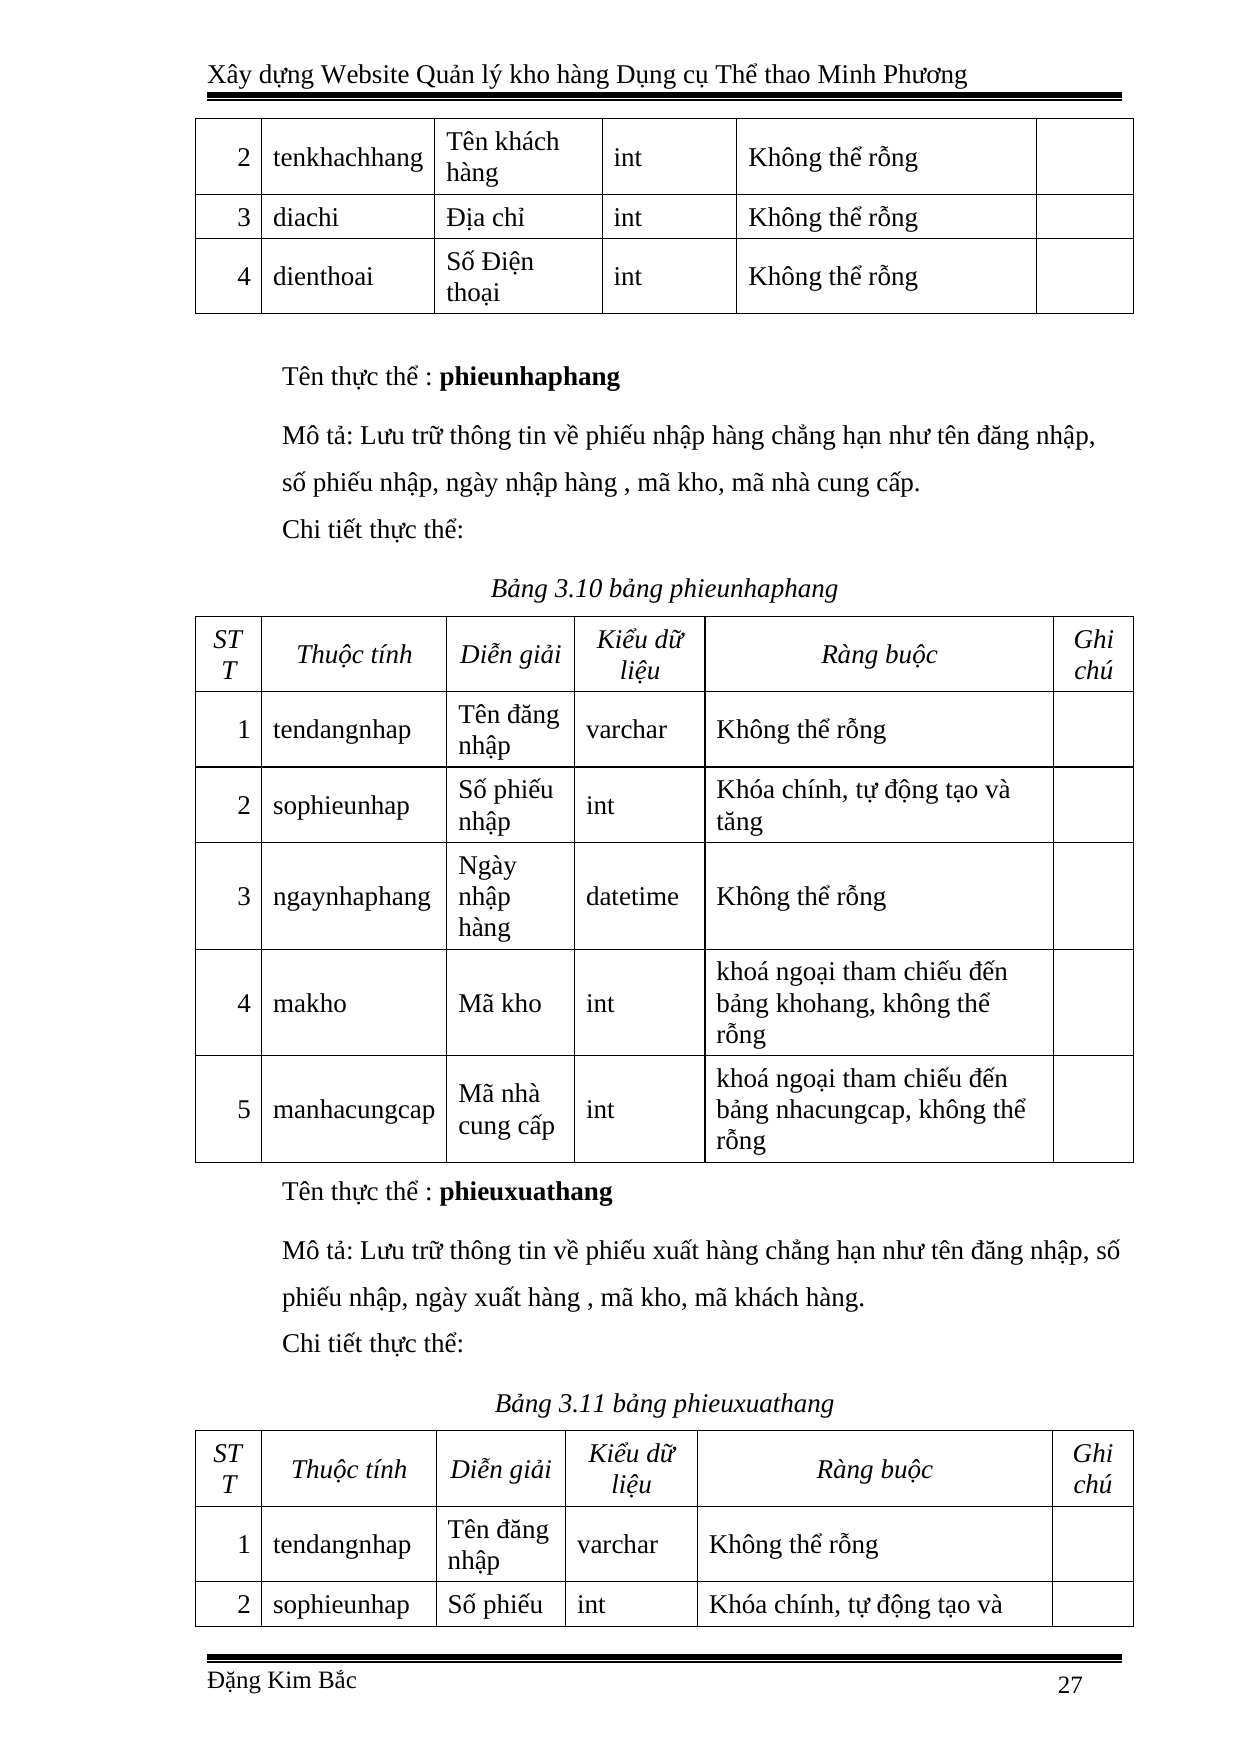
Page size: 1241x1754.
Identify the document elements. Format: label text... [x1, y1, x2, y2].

table_cell Mã nhà cung cấp [447, 1056, 574, 1162]
text Mô tả: Lưu trữ thông tin về phiếu nhập hàng chẳng hạn như tên đăng nhập, số phiếu nhập, ngày nhập hàng , mã kho, mã nhà cung cấp. Chi tiết thực thể: [282, 419, 1122, 544]
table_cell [698, 1582, 1052, 1626]
table_cell Tên khách hàng [435, 119, 602, 193]
table_cell 1 [196, 692, 261, 766]
table_cell [1054, 1056, 1133, 1162]
table_header Thuộc tính [262, 617, 446, 691]
table_header Ghi chú [1053, 1431, 1133, 1506]
table_header Diễn giải [437, 1431, 565, 1506]
table_cell khoá ngoại tham chiếu đến bảng khohang, không thể rỗng [706, 950, 1053, 1055]
table_cell int [603, 119, 736, 193]
table_cell diachi [262, 195, 434, 238]
text Tên thực thể : phieuxuathang [207, 1175, 1122, 1206]
table_cell [1037, 119, 1133, 193]
table_cell Không thể rỗng [737, 239, 1036, 313]
table_cell 4 [196, 950, 261, 1055]
table_cell [1037, 239, 1133, 313]
table_cell tendangnhap [262, 692, 446, 766]
text Mô tả: Lưu trữ thông tin về phiếu xuất hàng chẳng hạn như tên đăng nhập, số phiếu nhập, ngày xuất hàng , mã kho, mã khách hàng. Chi tiết thực thể: [282, 1234, 1122, 1359]
table_cell dienthoai [262, 239, 434, 313]
table_cell Không thể rỗng [737, 119, 1036, 193]
table_cell int [575, 768, 704, 842]
table_cell Khóa chính, tự động tạo và tăng [706, 768, 1053, 842]
table_cell [1054, 950, 1133, 1055]
table_cell Số Điện thoại [435, 239, 602, 313]
table_cell Số phiếu nhập [437, 1582, 565, 1626]
table_header Thuộc tính [262, 1431, 436, 1506]
table_cell manhacungcap [262, 1056, 446, 1162]
table_cell varchar [575, 692, 704, 766]
table_cell Ngày nhập hàng [447, 843, 574, 948]
table_cell int [603, 239, 736, 313]
table_header Diễn giải [447, 617, 574, 691]
table_cell 3 [196, 843, 261, 948]
table_cell int [575, 950, 704, 1055]
table_cell makho [262, 950, 446, 1055]
table_cell khoá ngoại tham chiếu đến bảng nhacungcap, không thể rỗng [706, 1056, 1053, 1162]
table_cell 2 [196, 119, 261, 193]
table_cell tenkhachhang [262, 119, 434, 193]
table_cell 4 [196, 239, 261, 313]
table_header STT [196, 617, 261, 691]
table_cell [1053, 1507, 1133, 1581]
table_cell varchar [566, 1507, 697, 1581]
table_cell Mã kho [447, 950, 574, 1055]
table_header Kiểu dữ liệu [575, 617, 704, 691]
table_header Kiểu dữ liệu [566, 1431, 697, 1506]
table_cell 5 [196, 1056, 261, 1162]
table_cell Địa chỉ [435, 195, 602, 238]
table_cell int [603, 195, 736, 238]
table_header Ghi chú [1054, 617, 1133, 691]
table_cell Tên đăng nhập [447, 692, 574, 766]
table_cell int [566, 1582, 697, 1626]
table_cell 2 [196, 768, 261, 842]
table_cell sophieunhap [262, 1582, 436, 1626]
table_cell 2 [196, 1582, 261, 1626]
table_cell Không thể rỗng [706, 692, 1053, 766]
table_cell Không thể rỗng [698, 1507, 1052, 1581]
table_cell [1053, 1582, 1133, 1626]
table_cell 3 [196, 195, 261, 238]
table_cell [1054, 768, 1133, 842]
table_cell Tên đăng nhập [437, 1507, 565, 1581]
table_cell [1054, 692, 1133, 766]
table_cell int [575, 1056, 704, 1162]
table_cell ngaynhaphang [262, 843, 446, 948]
table_cell 1 [196, 1507, 261, 1581]
table_header Ràng buộc [698, 1431, 1052, 1506]
table_cell [1037, 195, 1133, 238]
table_cell [1054, 843, 1133, 948]
text Tên thực thể : phieunhaphang [207, 360, 1122, 391]
table_header Ràng buộc [706, 617, 1053, 691]
table_cell tendangnhap [262, 1507, 436, 1581]
table_cell Số phiếu nhập [447, 768, 574, 842]
table_cell Không thể rỗng [706, 843, 1053, 948]
table_cell datetime [575, 843, 704, 948]
table_header STT [196, 1431, 261, 1506]
table_cell Không thể rỗng [737, 195, 1036, 238]
table_cell sophieunhap [262, 768, 446, 842]
